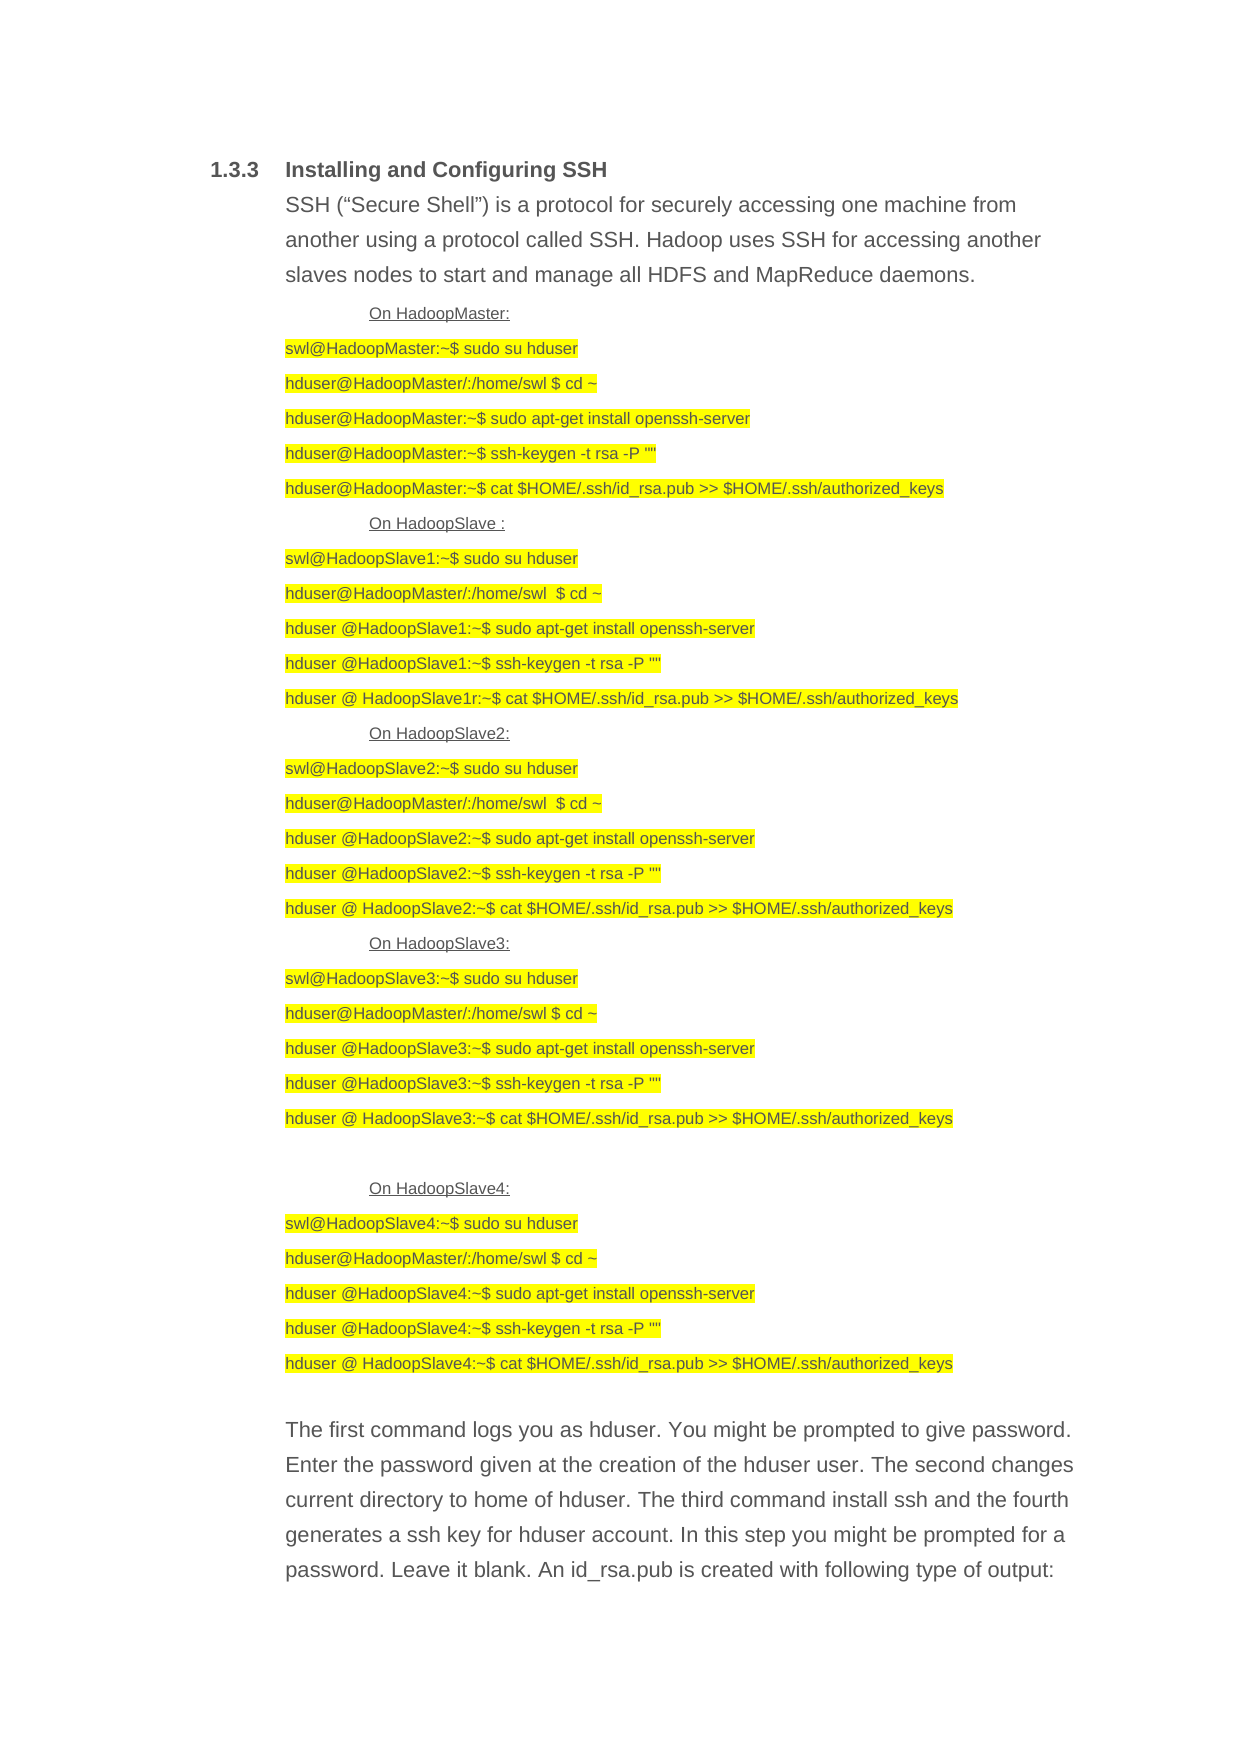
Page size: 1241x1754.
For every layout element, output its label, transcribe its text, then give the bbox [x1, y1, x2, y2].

list hduser @HadoopSlave2:~$ sudo apt-get install openssh-server [285, 813, 1093, 848]
list hduser @HadoopSlave2:~$ ssh-keygen -t rsa -P "" [285, 848, 1093, 883]
list hduser@HadoopMaster/:/home/swl $ cd ~ [285, 778, 1093, 813]
list hduser@HadoopMaster/:/home/swl $ cd ~ [285, 1233, 1093, 1268]
list hduser @HadoopSlave4:~$ sudo apt-get install openssh-server [285, 1268, 1093, 1303]
list swl@HadoopSlave4:~$ sudo su hduser [285, 1198, 1093, 1233]
list On HadoopMaster: [359, 288, 1093, 323]
list On HadoopSlave3: [285, 918, 1093, 953]
list hduser @ HadoopSlave2:~$ cat $HOME/.ssh/id_rsa.pub >> $HOME/.ssh/authorized_keys [285, 883, 1093, 918]
list hduser @HadoopSlave1:~$ sudo apt-get install openssh-server [285, 603, 1093, 638]
list hduser@HadoopMaster/:/home/swl $ cd ~ [285, 358, 1093, 393]
list hduser @ HadoopSlave3:~$ cat $HOME/.ssh/id_rsa.pub >> $HOME/.ssh/authorized_keys [285, 1093, 1093, 1128]
list swl@HadoopSlave3:~$ sudo su hduser [285, 953, 1093, 988]
list hduser@HadoopMaster/:/home/swl $ cd ~ [285, 988, 1093, 1023]
list On HadoopSlave4: [285, 1163, 1093, 1198]
list swl@HadoopSlave1:~$ sudo su hduser [285, 533, 1093, 568]
list hduser @HadoopSlave3:~$ sudo apt-get install openssh-server [285, 1023, 1093, 1058]
list hduser @ HadoopSlave4:~$ cat $HOME/.ssh/id_rsa.pub >> $HOME/.ssh/authorized_keys [285, 1338, 1093, 1373]
list hduser @HadoopSlave3:~$ ssh-keygen -t rsa -P "" [285, 1058, 1093, 1093]
list hduser@HadoopMaster/:/home/swl $ cd ~ [285, 568, 1093, 603]
list hduser @HadoopSlave4:~$ ssh-keygen -t rsa -P "" [285, 1303, 1093, 1338]
list On HadoopSlave2: [285, 708, 1093, 743]
list SSH (“Secure Shell”) is a protocol for securely accessing one machine from another using a protocol called SSH. Hadoop uses SSH for accessing another slaves nodes to start and manage all HDFS and MapReduce daemons. [285, 183, 1093, 288]
list Installing and Configuring SSH [210, 148, 1093, 183]
list hduser@HadoopMaster:~$ ssh-keygen -t rsa -P "" [285, 428, 1093, 463]
list swl@HadoopMaster:~$ sudo su hduser [285, 323, 1093, 358]
list swl@HadoopSlave2:~$ sudo su hduser [285, 743, 1093, 778]
list hduser @HadoopSlave1:~$ ssh-keygen -t rsa -P "" [285, 638, 1093, 673]
list hduser@HadoopMaster:~$ sudo apt-get install openssh-server [285, 393, 1093, 428]
list hduser@HadoopMaster:~$ cat $HOME/.ssh/id_rsa.pub >> $HOME/.ssh/authorized_keys [285, 463, 1093, 498]
list hduser @ HadoopSlave1r:~$ cat $HOME/.ssh/id_rsa.pub >> $HOME/.ssh/authorized_keys [285, 673, 1093, 708]
text On HadoopSlave : [148, 498, 1093, 533]
list The first command logs you as hduser. You might be prompted to give password. Enter the password given at the creation of the hduser user. The second changes current directory to home of hduser. The third command install ssh and the fourth generates a ssh key for hduser account. In this step you might be prompted for a password. Leave it blank. An id_rsa.pub is created with following type of output: [285, 1408, 1093, 1583]
